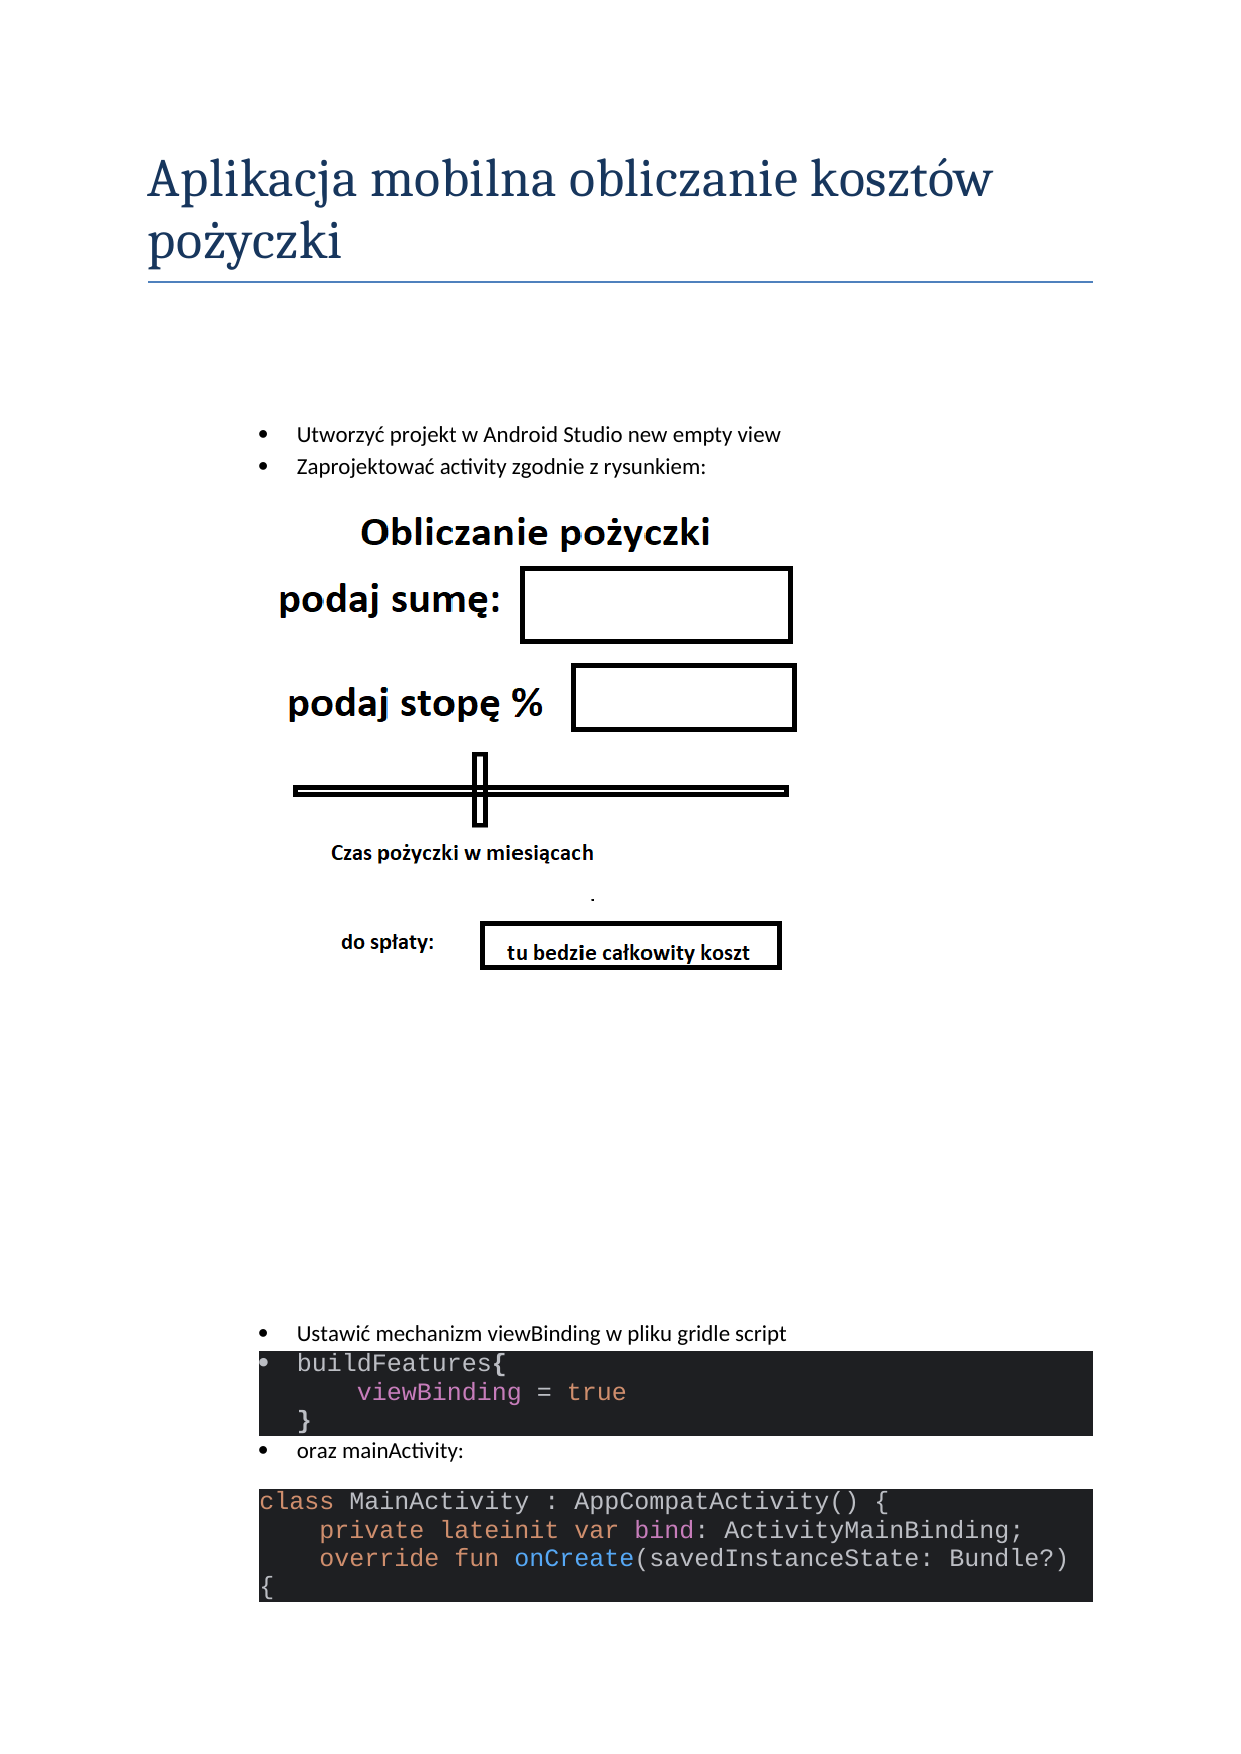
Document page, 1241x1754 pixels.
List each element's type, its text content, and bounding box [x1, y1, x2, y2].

list Ustawić mechanizm viewBinding w pliku gridle script [259, 1319, 1093, 1347]
title Aplikacja mobilna obliczanie kosztów pożyczki [148, 148, 1093, 281]
list Utworzyć projekt w Android Studio new empty view [259, 420, 1093, 448]
list buildFeatures{ viewBinding = true } [259, 1351, 1093, 1436]
list Zaprojektować activity zgodnie z rysunkiem: [259, 452, 1093, 480]
list oraz mainActivity: [259, 1436, 1093, 1464]
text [259, 1489, 1093, 1602]
picture [259, 505, 839, 1294]
